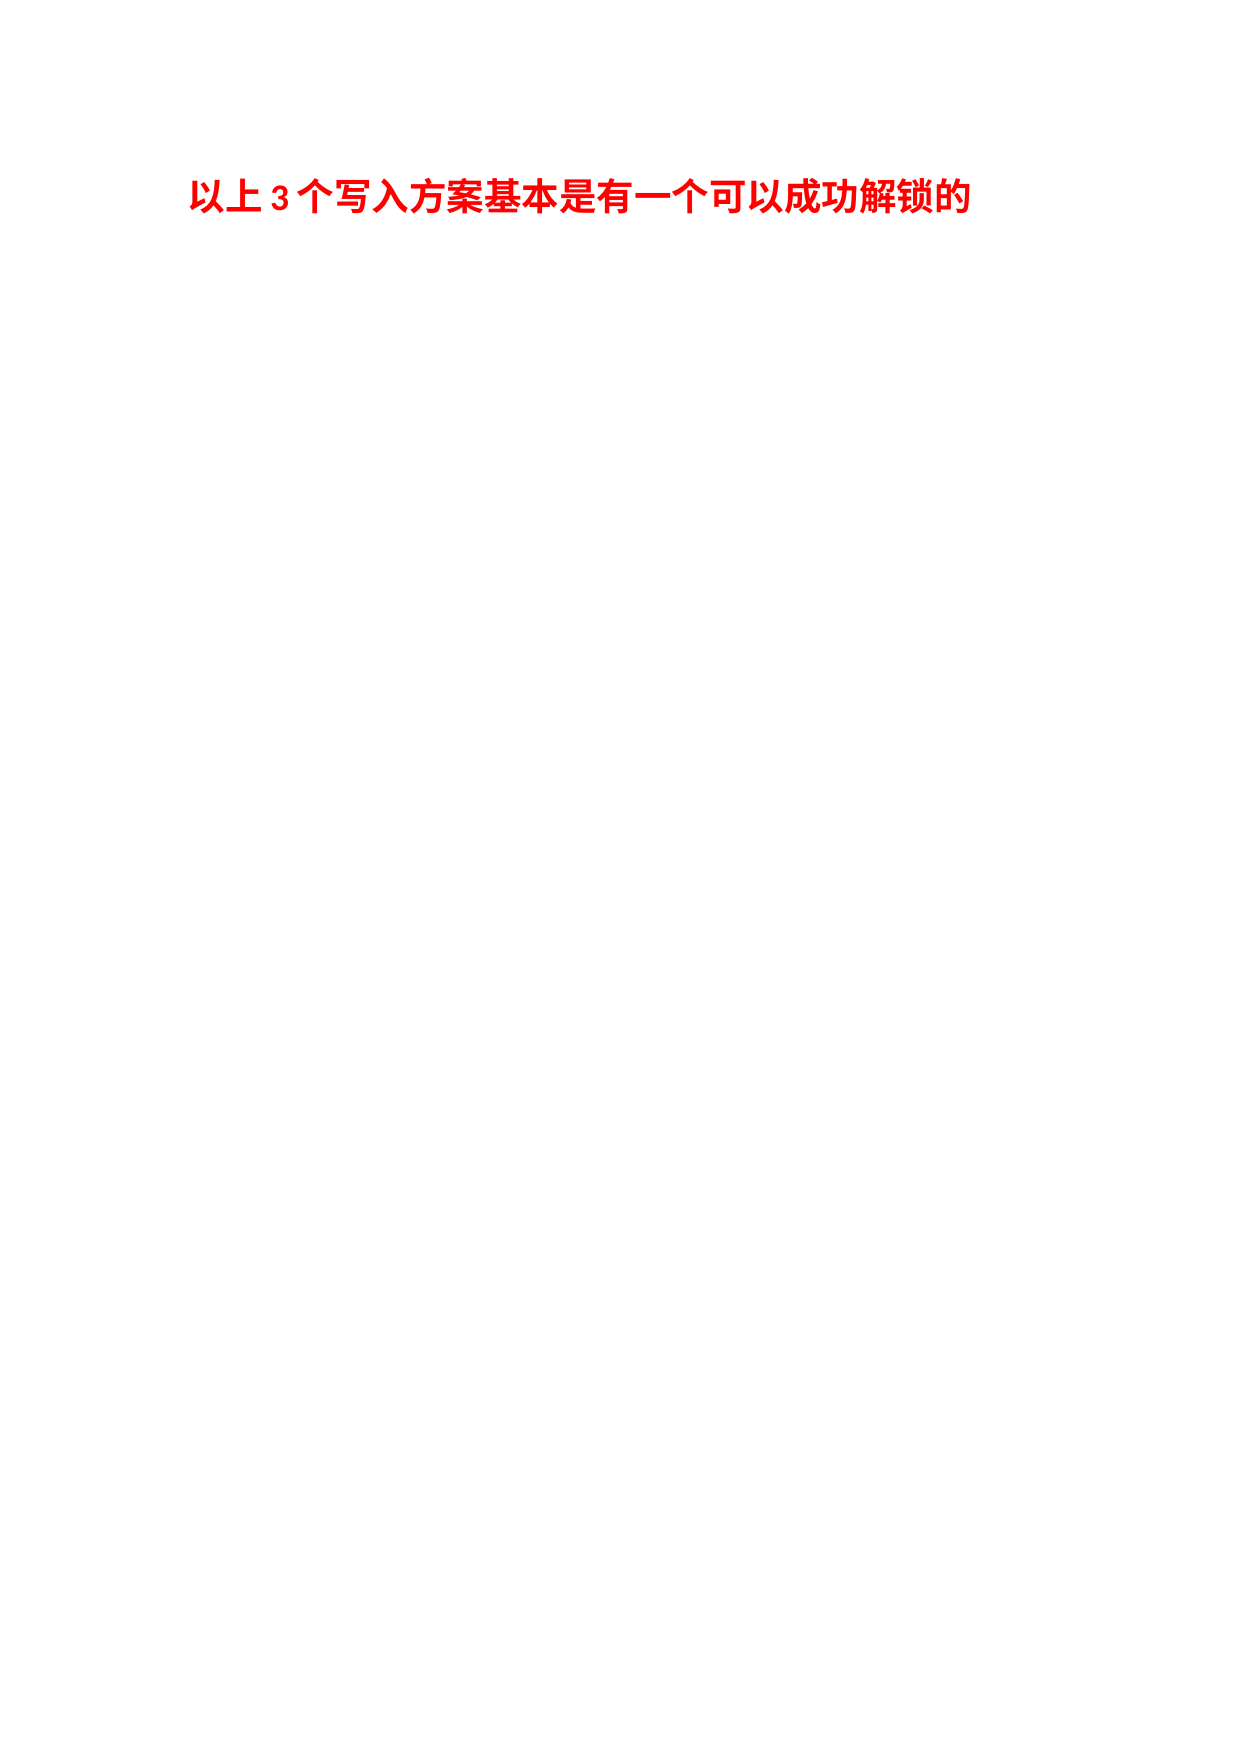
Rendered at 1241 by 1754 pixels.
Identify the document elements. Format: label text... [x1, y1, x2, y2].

text 以上3个写入方案基本是有一个可以成功解锁的 [187, 162, 1053, 227]
